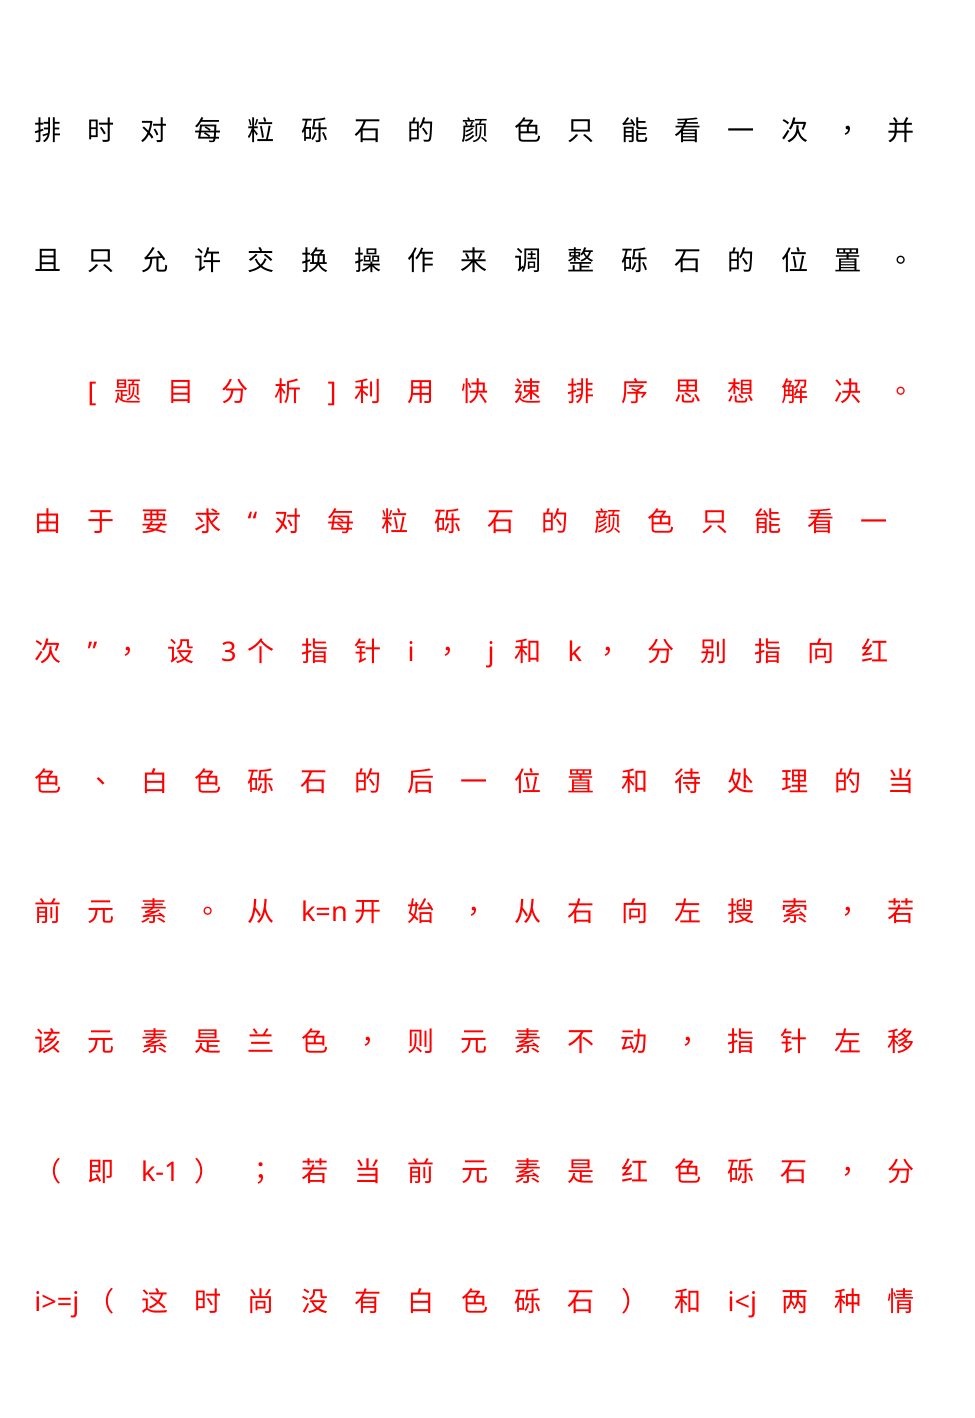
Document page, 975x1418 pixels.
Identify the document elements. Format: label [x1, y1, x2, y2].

text [34, 358, 941, 1333]
text [34, 97, 941, 292]
